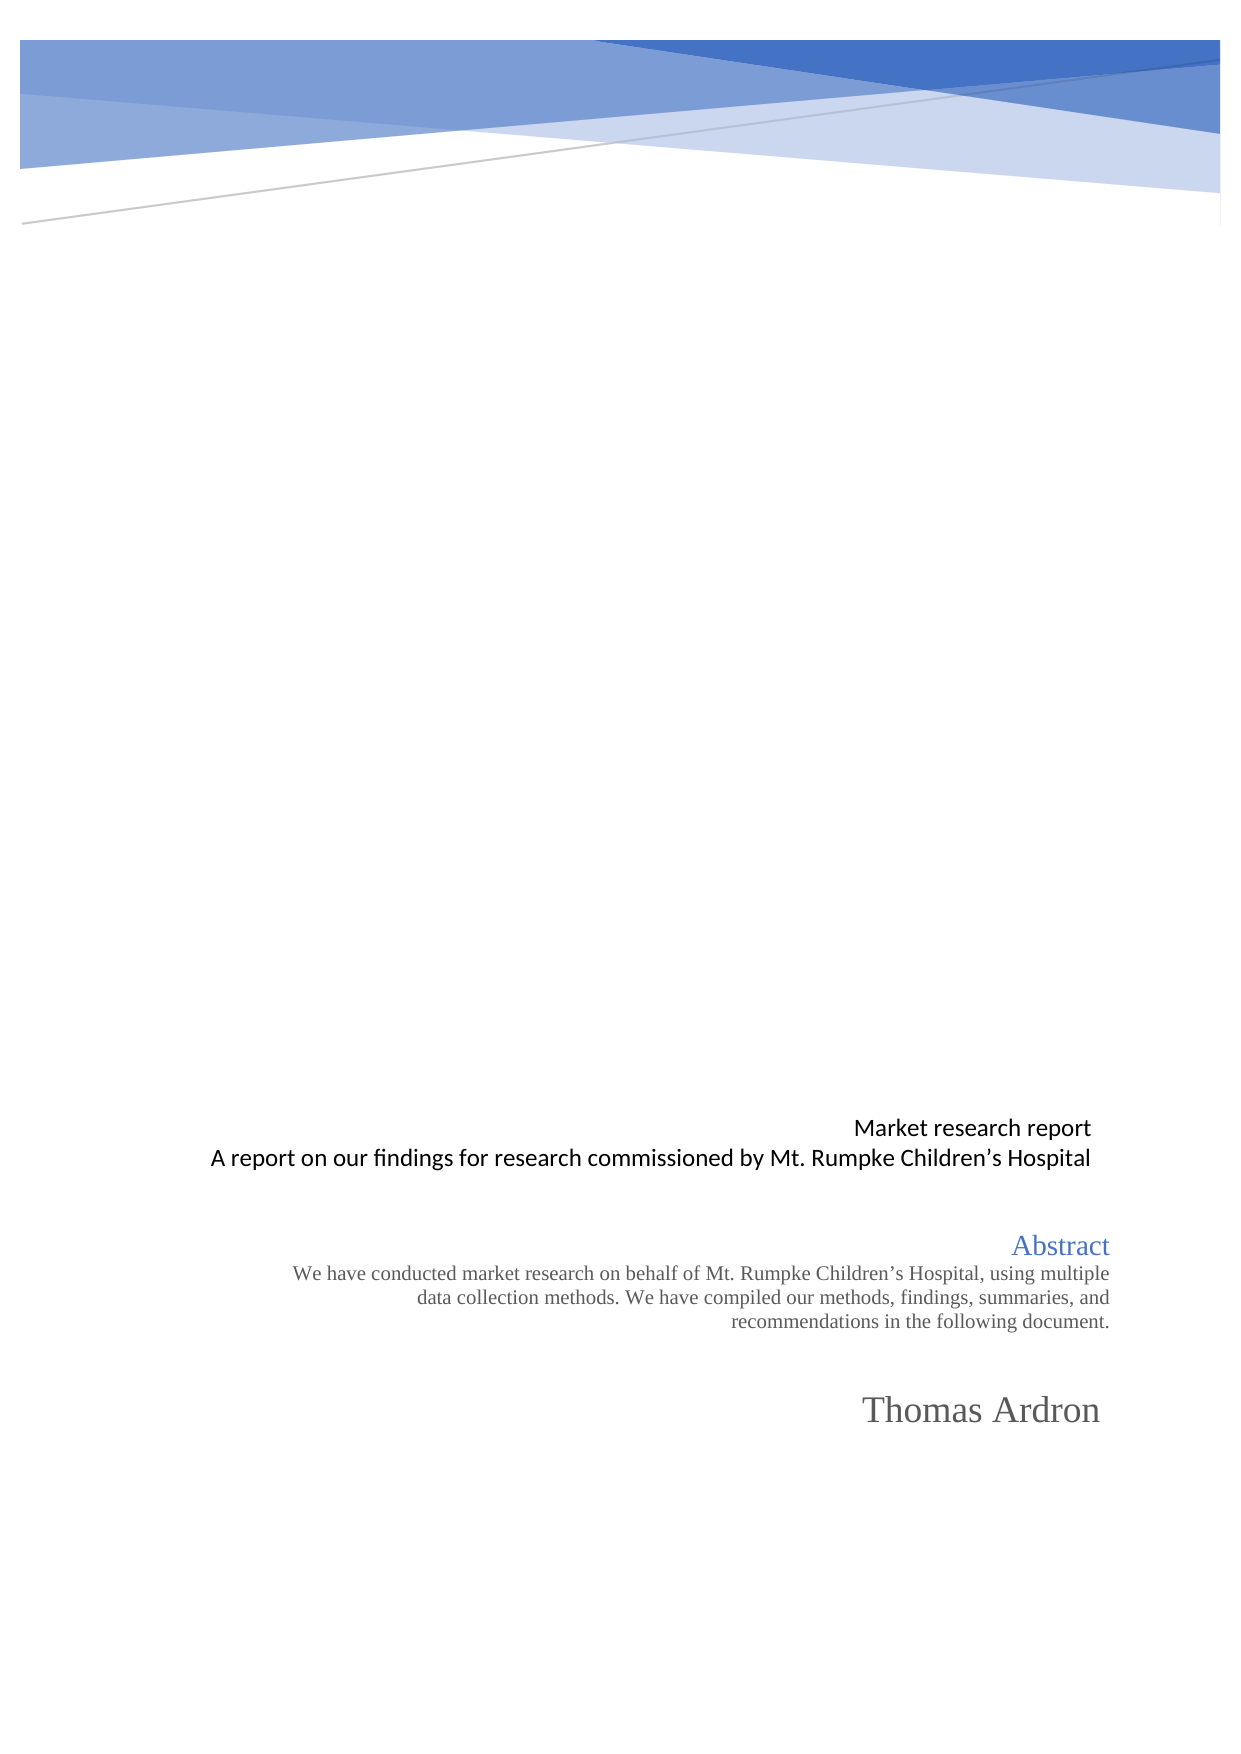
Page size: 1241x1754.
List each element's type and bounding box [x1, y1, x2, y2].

picture [20, 40, 1221, 240]
